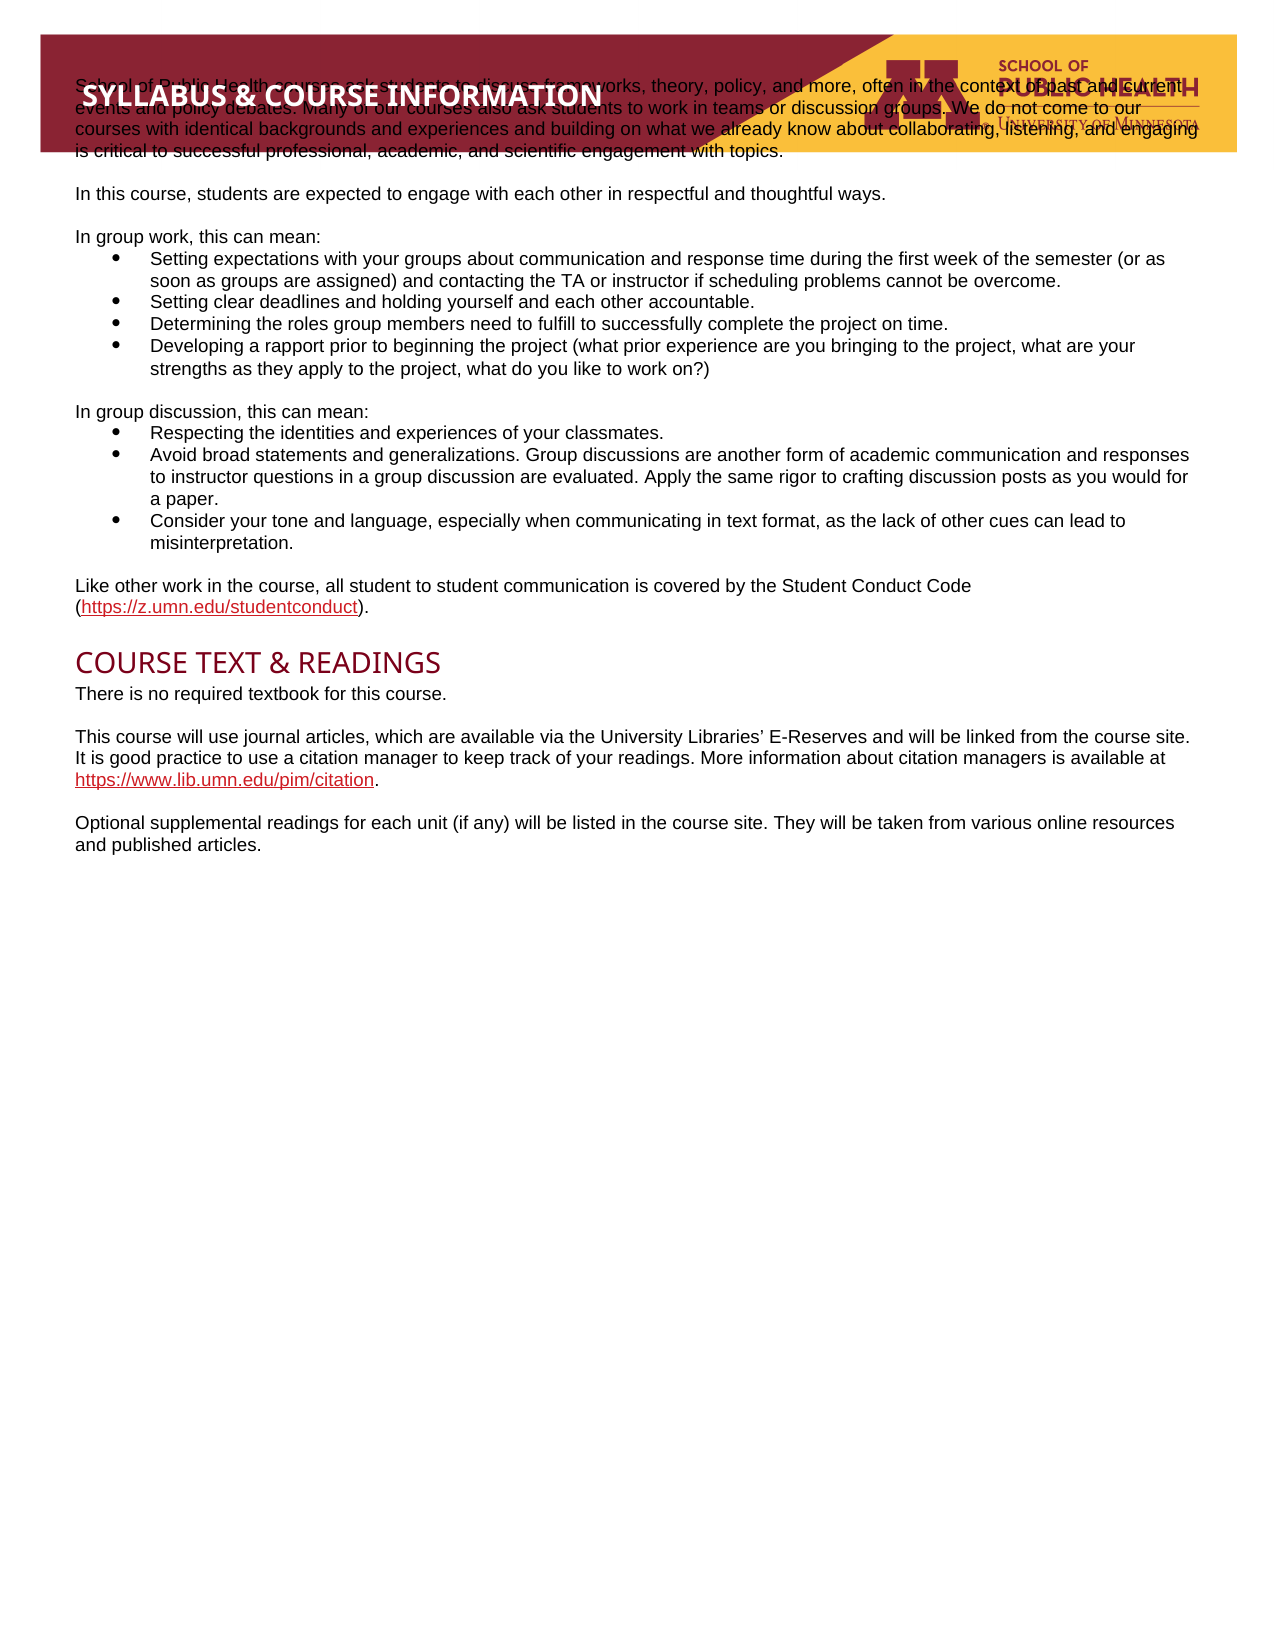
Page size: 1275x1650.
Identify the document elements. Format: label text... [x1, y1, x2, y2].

list Developing a rapport prior to beginning the project (what prior experience are you bringing to the project, what are your strengths as they apply to the project, what do you like to work on?) [112, 335, 1200, 379]
text School of Public Health courses ask students to discuss frameworks, theory, policy, and more, often in the context of past and current events and policy debates. Many of our courses also ask students to work in teams or discussion groups. We do not come to our courses with identical backgrounds and experiences and building on what we already know about collaborating, listening, and engaging is critical to successful professional, academic, and scientific engagement with topics. [75, 75, 1200, 161]
picture [3, 0, 1274, 170]
list Respecting the identities and experiences of your classmates. [112, 422, 1200, 444]
list Setting clear deadlines and holding yourself and each other accountable. [112, 291, 1200, 313]
text This course will use journal articles, which are available via the University Libraries’ E-Reserves and will be linked from the course site. It is good practice to use a citation manager to keep track of your readings. More information about citation managers is available at https://www.lib.umn.edu/pim/citation. [75, 726, 1200, 790]
text In this course, students are expected to engage with each other in respectful and thoughtful ways. [75, 183, 1200, 204]
text Like other work in the course, all student to student communication is covered by the Student Conduct Code (https://z.umn.edu/studentconduct). [75, 574, 1200, 618]
list Consider your tone and language, especially when communicating in text format, as the lack of other cues can lead to misinterpretation. [112, 509, 1200, 553]
list Determining the roles group members need to fulfill to successfully complete the project on time. [112, 313, 1200, 335]
text There is no required textbook for this course. [75, 682, 1200, 704]
text Optional supplemental readings for each unit (if any) will be listed in the course site. They will be taken from various online resources and published articles. [75, 812, 1200, 855]
text Course Text & Readings [75, 643, 1200, 682]
list Setting expectations with your groups about communication and response time during the first week of the semester (or as soon as groups are assigned) and contacting the TA or instructor if scheduling problems cannot be overcome. [112, 247, 1200, 291]
text In group discussion, this can mean: [75, 401, 1200, 422]
text In group work, this can mean: [75, 226, 1200, 247]
list Avoid broad statements and generalizations. Group discussions are another form of academic communication and responses to instructor questions in a group discussion are evaluated. Apply the same rigor to crafting discussion posts as you would for a paper. [112, 444, 1200, 509]
